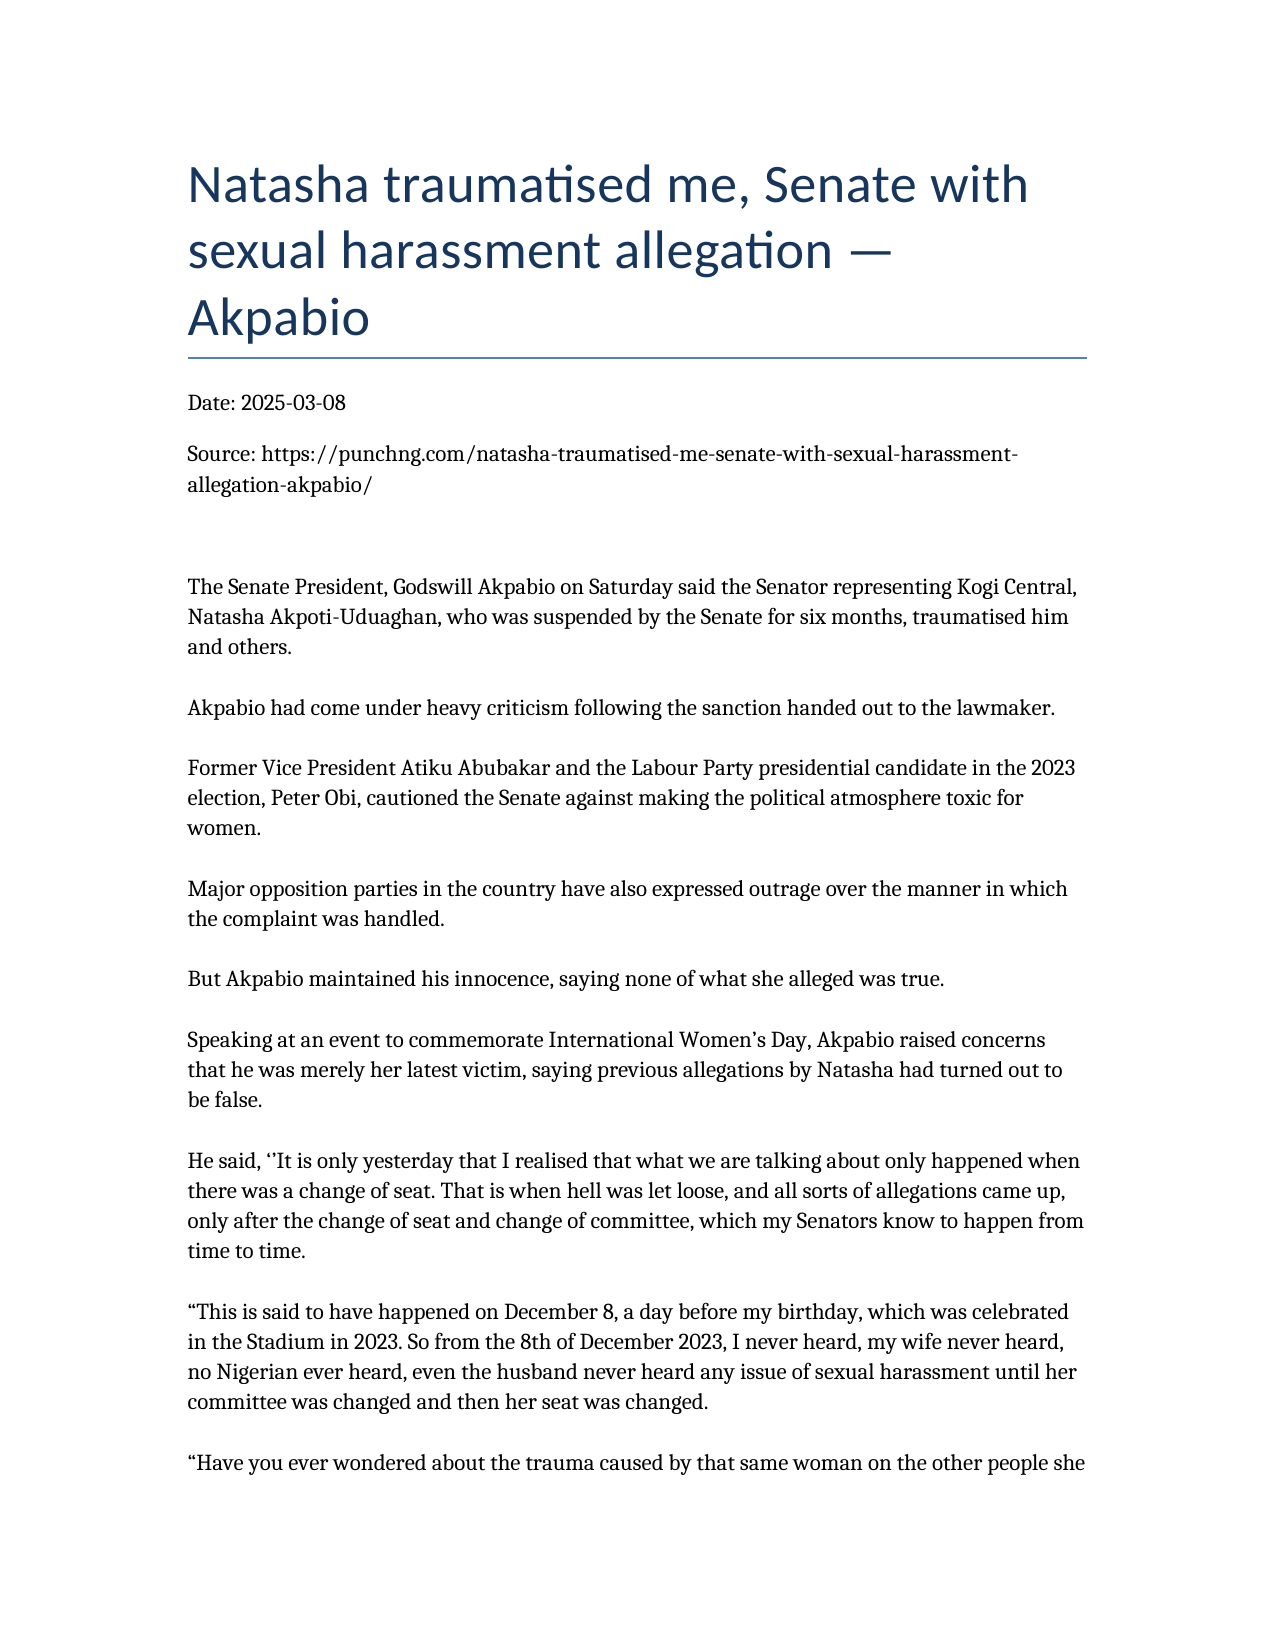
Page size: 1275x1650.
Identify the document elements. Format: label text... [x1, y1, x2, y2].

text Source: https://punchng.com/natasha-traumatised-me-senate-with-sexual-harassment-allegation-akpabio/ [187, 441, 1087, 498]
text Date: 2025-03-08 [187, 390, 1087, 416]
title Natasha traumatised me, Senate with sexual harassment allegation — Akpabio [187, 150, 1087, 359]
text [187, 573, 1087, 1476]
